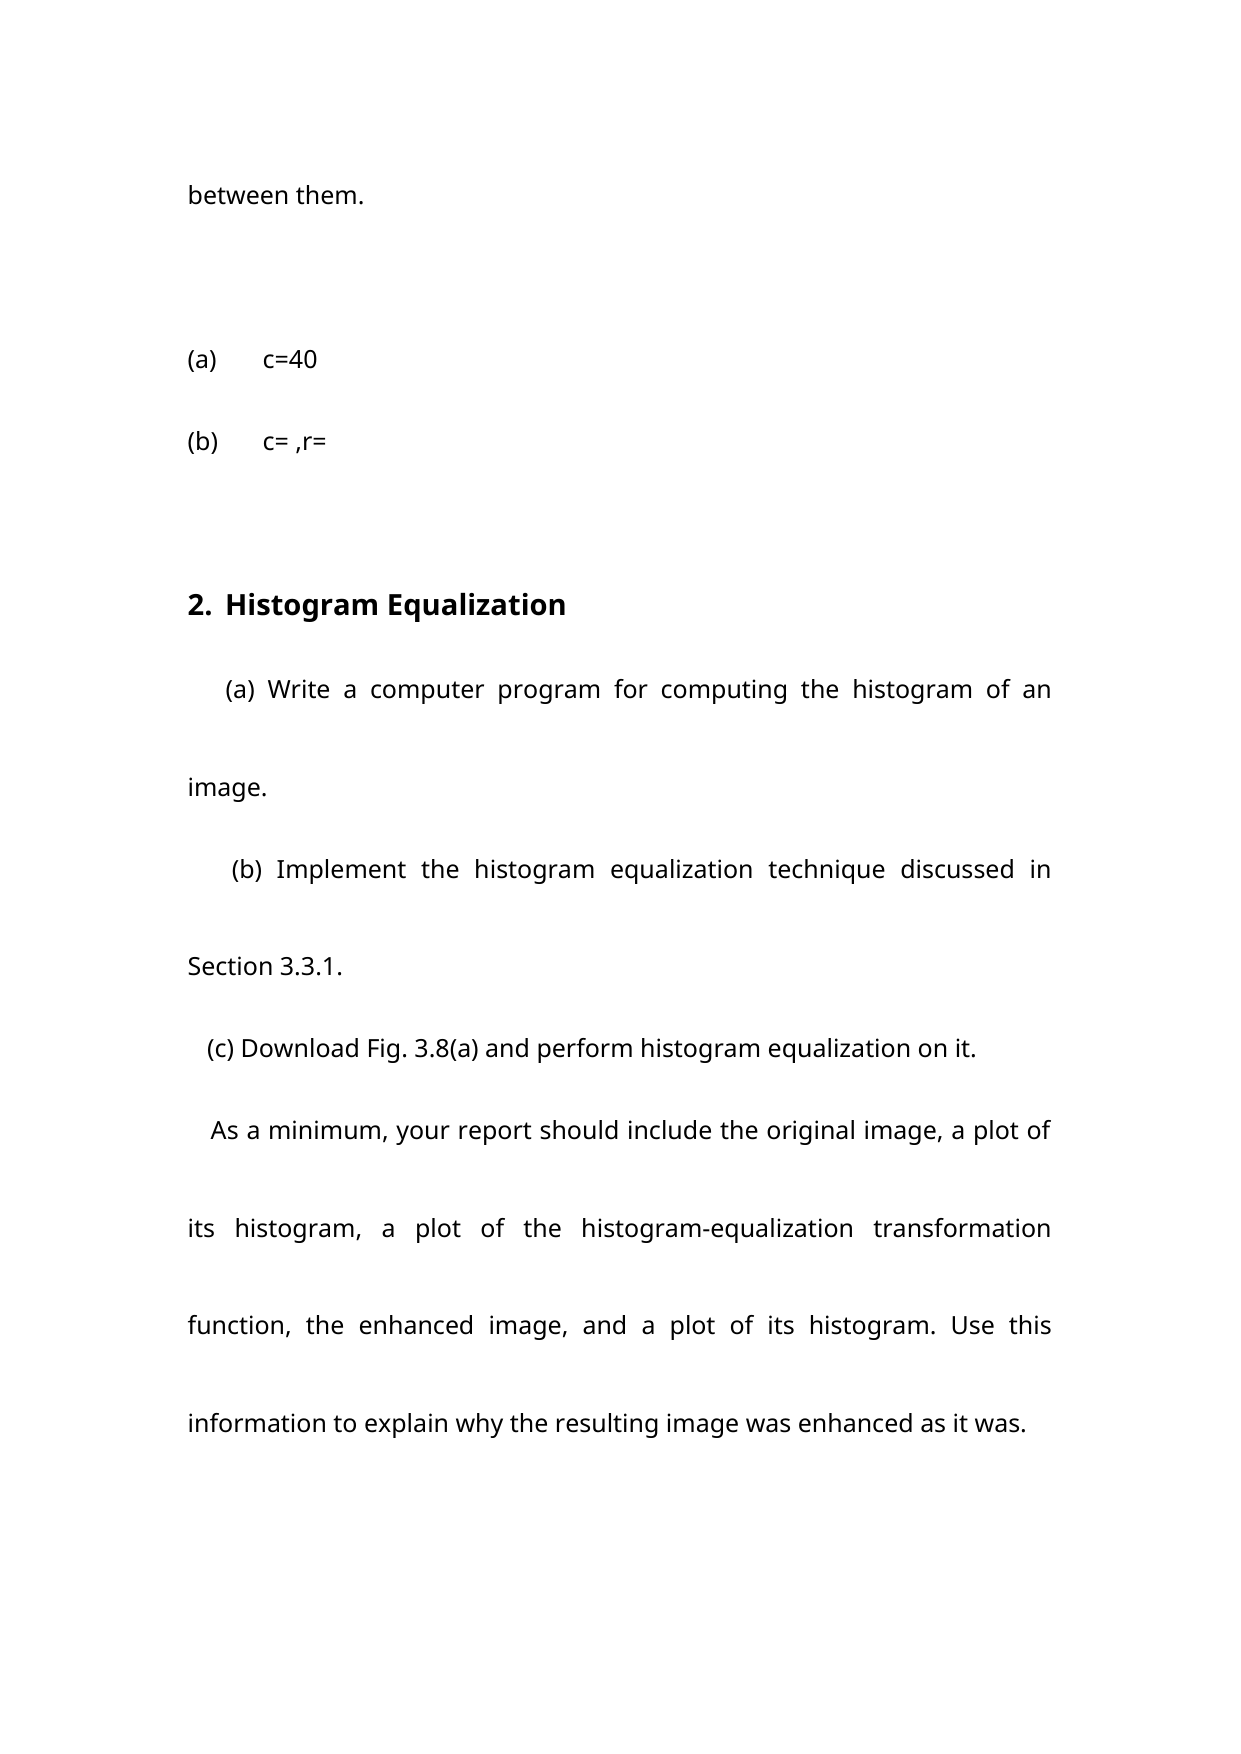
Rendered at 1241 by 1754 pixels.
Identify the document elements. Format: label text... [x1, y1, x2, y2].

list c=40 [187, 326, 1053, 391]
list Histogram Equalization [187, 572, 1053, 637]
list c= ,r= [187, 408, 1053, 473]
text (a) Write a computer program for computing the histogram of an image. [187, 657, 1053, 819]
text (c) Download Fig. 3.8(a) and perform histogram equalization on it. [187, 1016, 1053, 1081]
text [187, 162, 1053, 227]
text As a minimum, your report should include the original image, a plot of its histogram, a plot of the histogram-equalization transformation function, the enhanced image, and a plot of its histogram. Use this information to explain why the resulting image was enhanced as it was. [187, 1098, 1053, 1455]
text (b) Implement the histogram equalization technique discussed in Section 3.3.1. [187, 836, 1053, 999]
